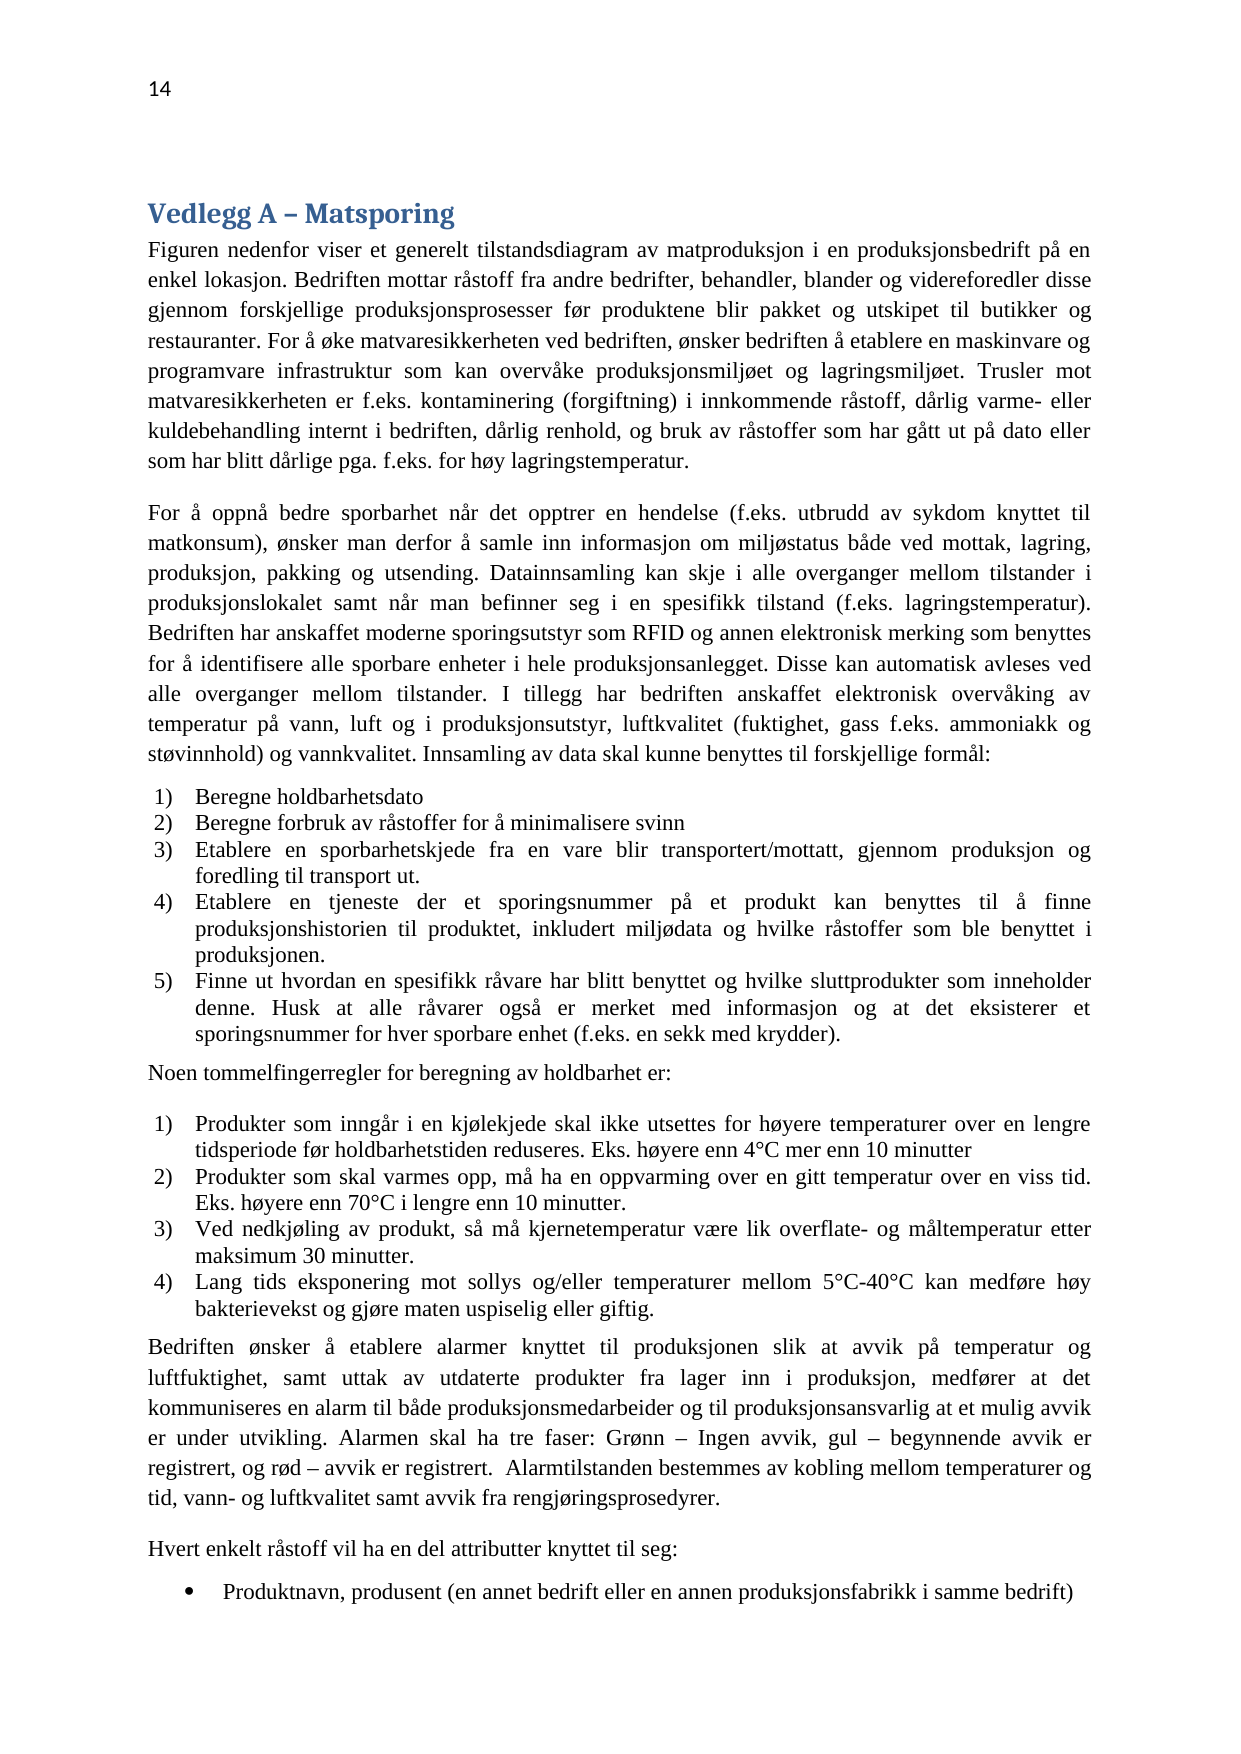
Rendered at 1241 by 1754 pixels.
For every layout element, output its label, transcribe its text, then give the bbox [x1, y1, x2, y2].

list Produkter som inngår i en kjølekjede skal ikke utsettes for høyere temperaturer over en lengre tidsperiode før holdbarhetstiden reduseres. Eks. høyere enn 4°C mer enn 10 minutter [153, 1110, 1093, 1163]
text Noen tommelfingerregler for beregning av holdbarhet er: [148, 1059, 1093, 1085]
text For å oppnå bedre sporbarhet når det opptrer en hendelse (f.eks. utbrudd av sykdom knyttet til matkonsum), ønsker man derfor å samle inn informasjon om miljøstatus både ved mottak, lagring, produksjon, pakking og utsending. Datainnsamling kan skje i alle overganger mellom tilstander i produksjonslokalet samt når man befinner seg i en spesifikk tilstand (f.eks. lagringstemperatur). Bedriften har anskaffet moderne sporingsutstyr som RFID og annen elektronisk merking som benyttes for å identifisere alle sporbare enheter i hele produksjonsanlegget. Disse kan automatisk avleses ved alle overganger mellom tilstander. I tillegg har bedriften anskaffet elektronisk overvåking av temperatur på vann, luft og i produksjonsutstyr, luftkvalitet (fuktighet, gass f.eks. ammoniakk og støvinnhold) og vannkvalitet. Innsamling av data skal kunne benyttes til forskjellige formål: [148, 499, 1093, 767]
list Etablere en tjeneste der et sporingsnummer på et produkt kan benyttes til å finne produksjonshistorien til produktet, inkludert miljødata og hvilke råstoffer som ble benyttet i produksjonen. [153, 888, 1093, 967]
list Ved nedkjøling av produkt, så må kjernetemperatur være lik overflate- og måltemperatur etter maksimum 30 minutter. [153, 1216, 1093, 1268]
text Figuren nedenfor viser et generelt tilstandsdiagram av matproduksjon i en produksjonsbedrift på en enkel lokasjon. Bedriften mottar råstoff fra andre bedrifter, behandler, blander og videreforedler disse gjennom forskjellige produksjonsprosesser før produktene blir pakket og utskipet til butikker og restauranter. For å øke matvaresikkerheten ved bedriften, ønsker bedriften å etablere en maskinvare og programvare infrastruktur som kan overvåke produksjonsmiljøet og lagringsmiljøet. Trusler mot matvaresikkerheten er f.eks. kontaminering (forgiftning) i innkommende råstoff, dårlig varme- eller kuldebehandling internt i bedriften, dårlig renhold, og bruk av råstoffer som har gått ut på dato eller som har blitt dårlige pga. f.eks. for høy lagringstemperatur. [148, 236, 1093, 474]
list Produkter som skal varmes opp, må ha en oppvarming over en gitt temperatur over en viss tid. Eks. høyere enn 70°C i lengre enn 10 minutter. [153, 1163, 1093, 1216]
list Beregne forbruk av råstoffer for å minimalisere svinn [153, 809, 1093, 836]
list Etablere en sporbarhetskjede fra en vare blir transportert/mottatt, gjennom produksjon og foredling til transport ut. [153, 836, 1093, 888]
list Produktnavn, produsent (en annet bedrift eller en annen produksjonsfabrikk i samme bedrift) [185, 1578, 1093, 1604]
list Beregne holdbarhetsdato [153, 783, 1093, 809]
text Bedriften ønsker å etablere alarmer knyttet til produksjonen slik at avvik på temperatur og luftfuktighet, samt uttak av utdaterte produkter fra lager inn i produksjon, medfører at det kommuniseres en alarm til både produksjonsmedarbeider og til produksjonsansvarlig at et mulig avvik er under utvikling. Alarmen skal ha tre faser: Grønn – Ingen avvik, gul – begynnende avvik er registrert, og rød – avvik er registrert. Alarmtilstanden bestemmes av kobling mellom temperaturer og tid, vann- og luftkvalitet samt avvik fra rengjøringsprosedyrer. [148, 1333, 1093, 1511]
list Lang tids eksponering mot sollys og/eller temperaturer mellom 5°C-40°C kan medføre høy bakterievekst og gjøre maten uspiselig eller giftig. [153, 1268, 1093, 1321]
subtitle Vedlegg A – Matsporing [148, 198, 1093, 231]
list Finne ut hvordan en spesifikk råvare har blitt benyttet og hvilke sluttprodukter som inneholder denne. Husk at alle råvarer også er merket med informasjon og at det eksisterer et sporingsnummer for hver sporbare enhet (f.eks. en sekk med krydder). [153, 967, 1093, 1047]
text Hvert enkelt råstoff vil ha en del attributter knyttet til seg: [148, 1536, 1093, 1562]
